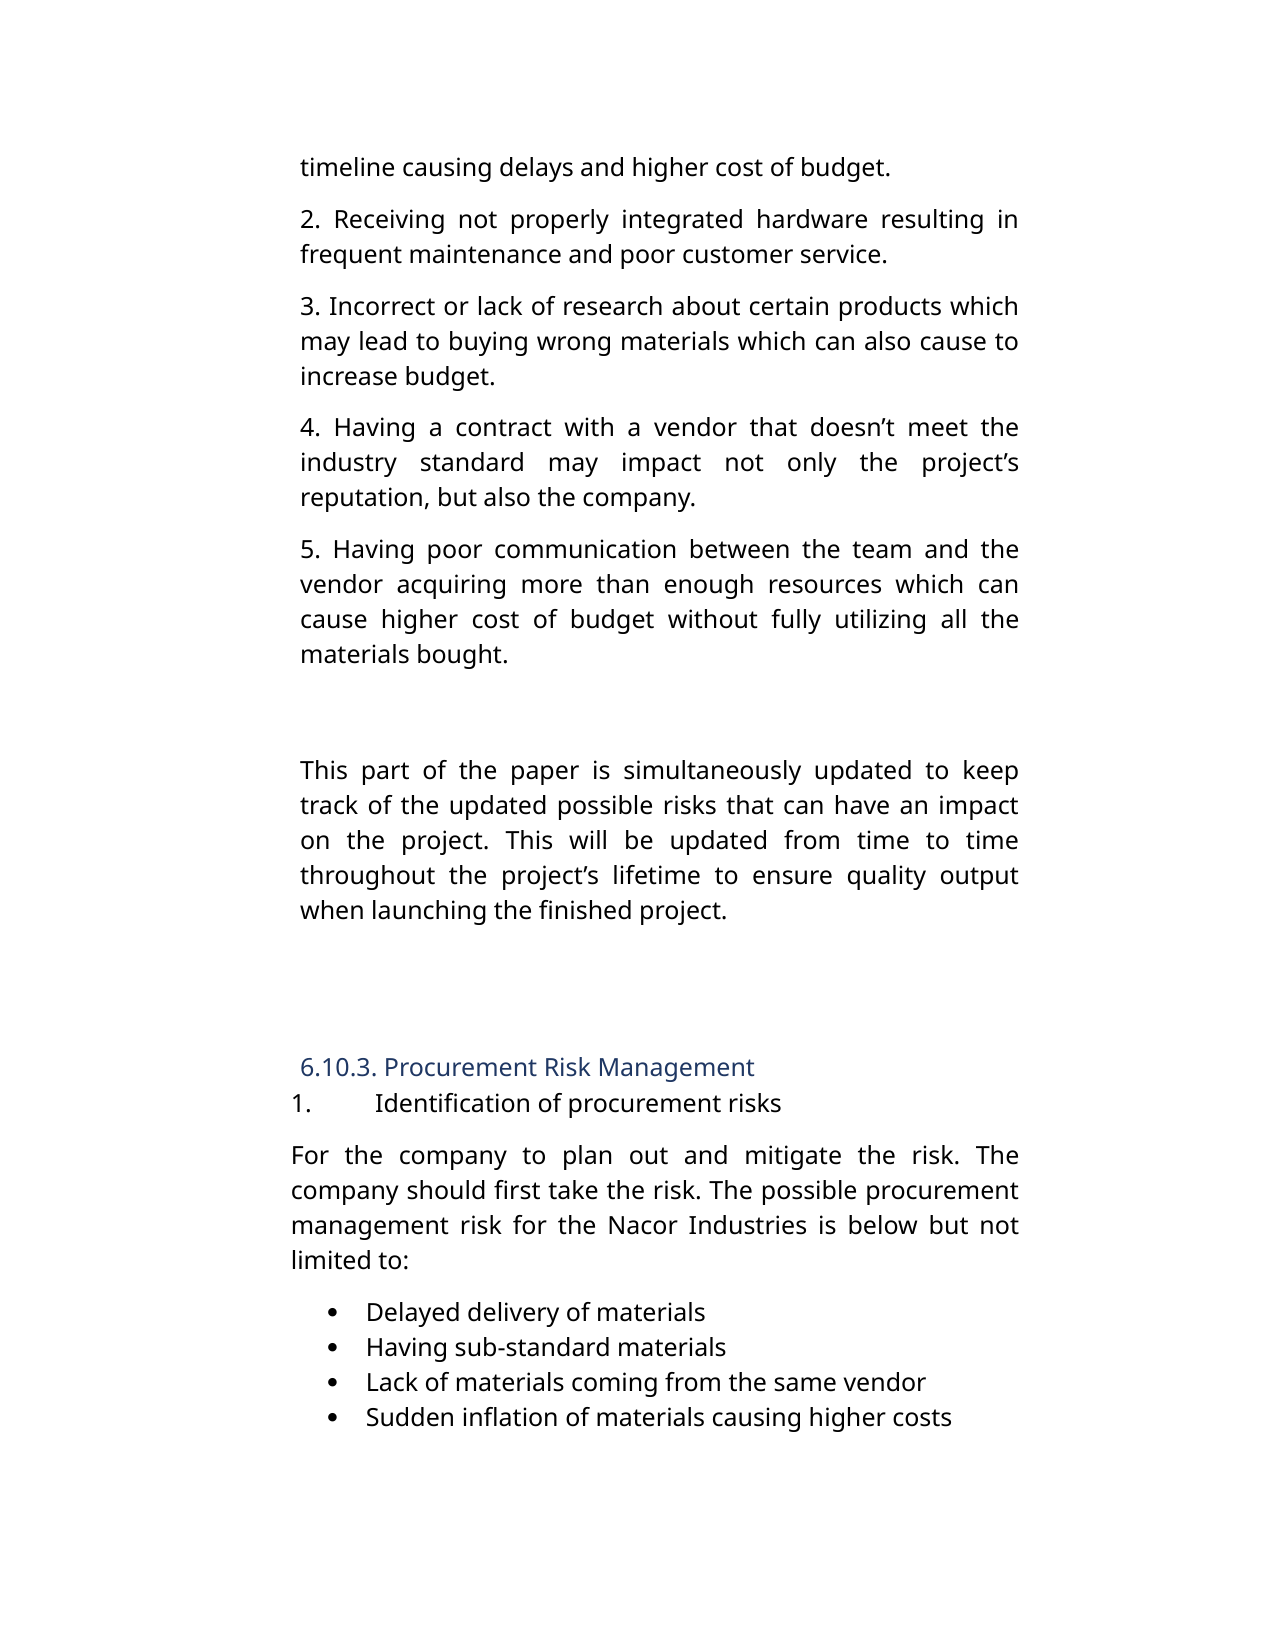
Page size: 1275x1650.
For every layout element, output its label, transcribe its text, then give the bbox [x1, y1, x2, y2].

text 2. Receiving not properly integrated hardware resulting in frequent maintenance and poor customer service. [300, 202, 1020, 271]
text This part of the paper is simultaneously updated to keep track of the updated possible risks that can have an impact on the project. This will be updated from time to time throughout the project’s lifetime to ensure quality output when launching the finished project. [300, 752, 1020, 927]
list Delayed delivery of materials [328, 1294, 1020, 1328]
subtitle 6.10.3. Procurement Risk Management [300, 1049, 1125, 1083]
text 4. Having a contract with a vendor that doesn’t meet the industry standard may impact not only the project’s reputation, but also the company. [300, 410, 1020, 514]
list Sudden inflation of materials causing higher costs [328, 1399, 1020, 1433]
text 3. Incorrect or lack of research about certain products which may lead to buying wrong materials which can also cause to increase budget. [300, 288, 1020, 392]
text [300, 150, 1020, 184]
text 5. Having poor communication between the team and the vendor acquiring more than enough resources which can cause higher cost of budget without fully utilizing all the materials bought. [300, 532, 1020, 671]
list Having sub-standard materials [328, 1329, 1020, 1363]
text For the company to plan out and mitigate the risk. The company should first take the risk. The possible procurement management risk for the Nacor Industries is below but not limited to: [291, 1138, 1020, 1277]
list Lack of materials coming from the same vendor [328, 1364, 1020, 1398]
list Identification of procurement risks [291, 1086, 1020, 1120]
